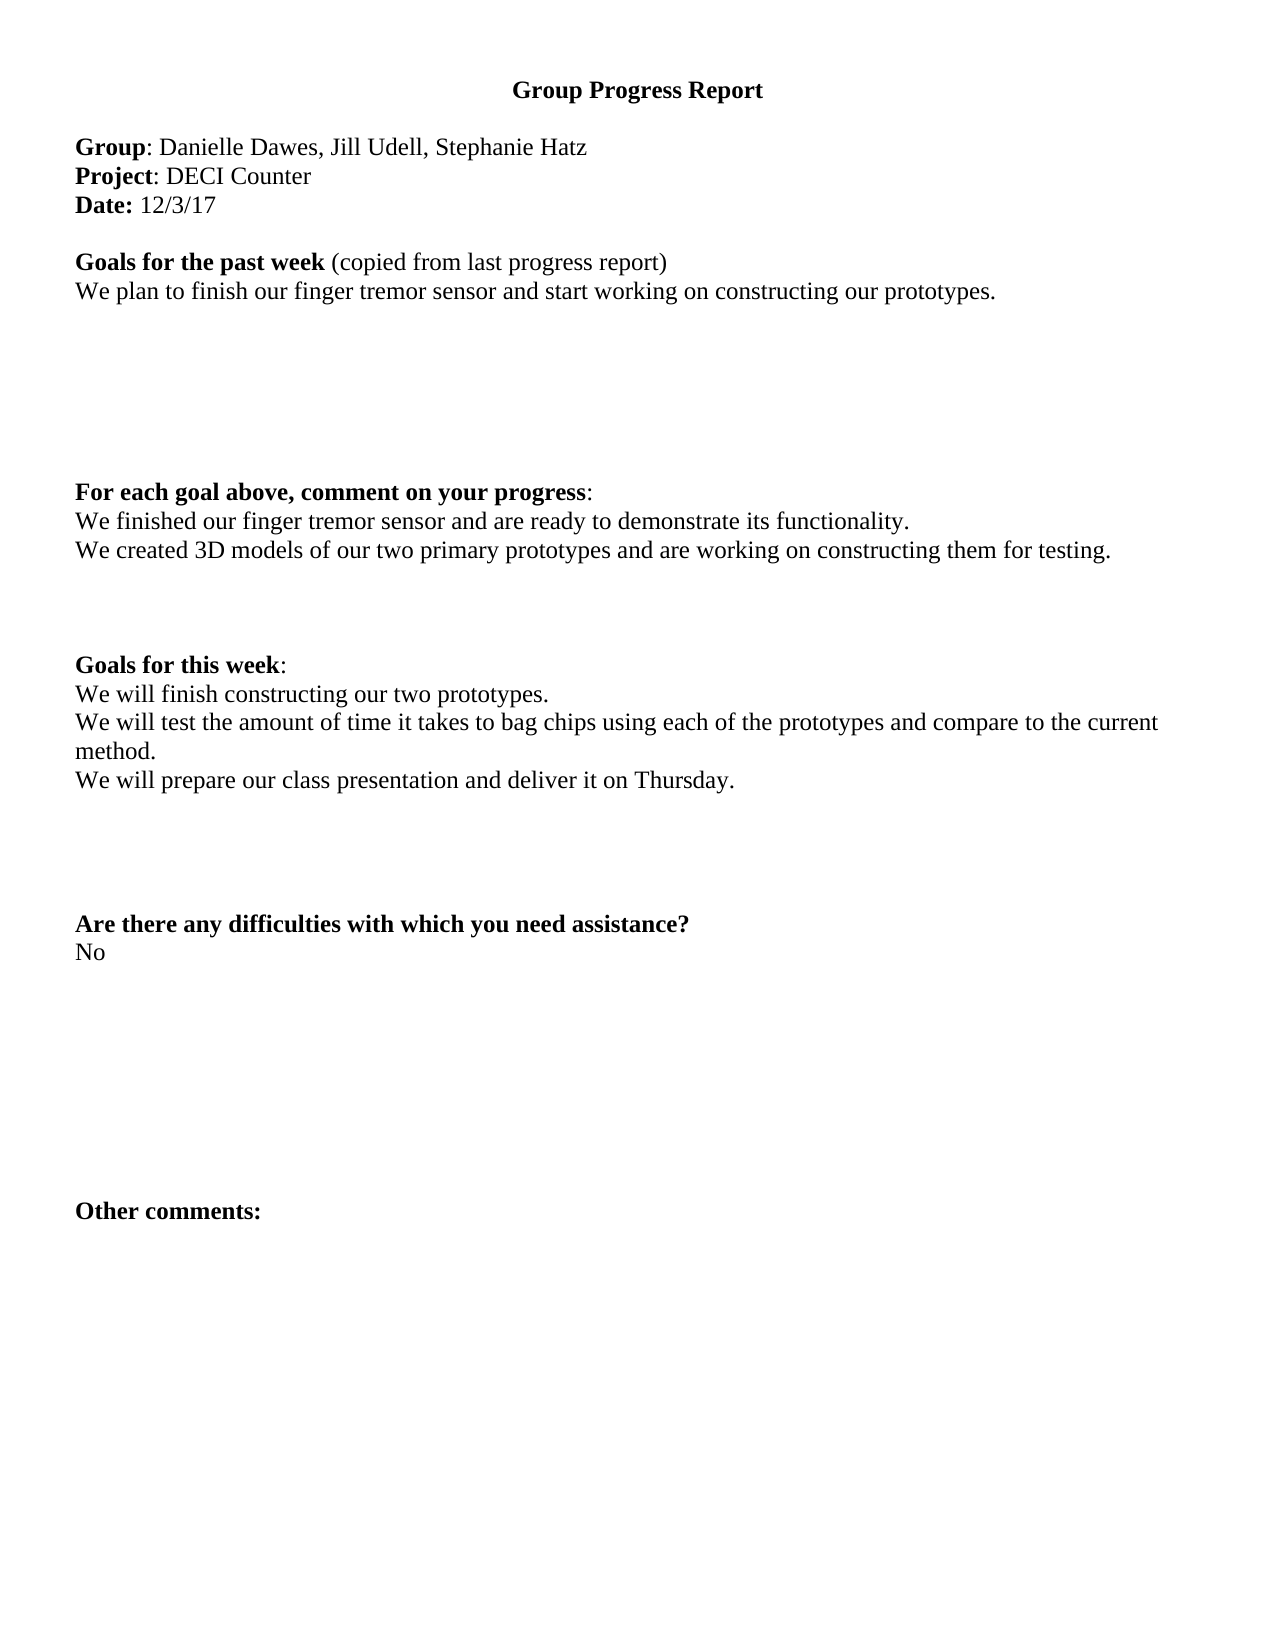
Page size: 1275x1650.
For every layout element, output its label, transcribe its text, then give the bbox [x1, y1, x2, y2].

text Other comments: [75, 1196, 1200, 1225]
text We will prepare our class presentation and deliver it on Thursday. [75, 765, 1200, 794]
text We will test the amount of time it takes to bag chips using each of the prototypes and compare to the current method. [75, 707, 1200, 765]
text We will finish constructing our two prototypes. [75, 679, 1200, 707]
text No [75, 937, 1200, 966]
text We finished our finger tremor sensor and are ready to demonstrate its functionality. [75, 506, 1200, 535]
text Group Progress Report [75, 75, 1200, 104]
text Goals for this week: [75, 650, 1200, 679]
text We created 3D models of our two primary prototypes and are working on constructing them for testing. [75, 535, 1200, 564]
text Group: Danielle Dawes, Jill Udell, Stephanie Hatz [75, 132, 1200, 161]
text Goals for the past week (copied from last progress report) [75, 247, 1200, 276]
text Project: DECI Counter [75, 161, 1200, 190]
text Are there any difficulties with which you need assistance? [75, 909, 1200, 937]
text For each goal above, comment on your progress: [75, 477, 1200, 506]
text We plan to finish our finger tremor sensor and start working on constructing our prototypes. [75, 276, 1200, 305]
text Date: 12/3/17 [75, 190, 1200, 219]
